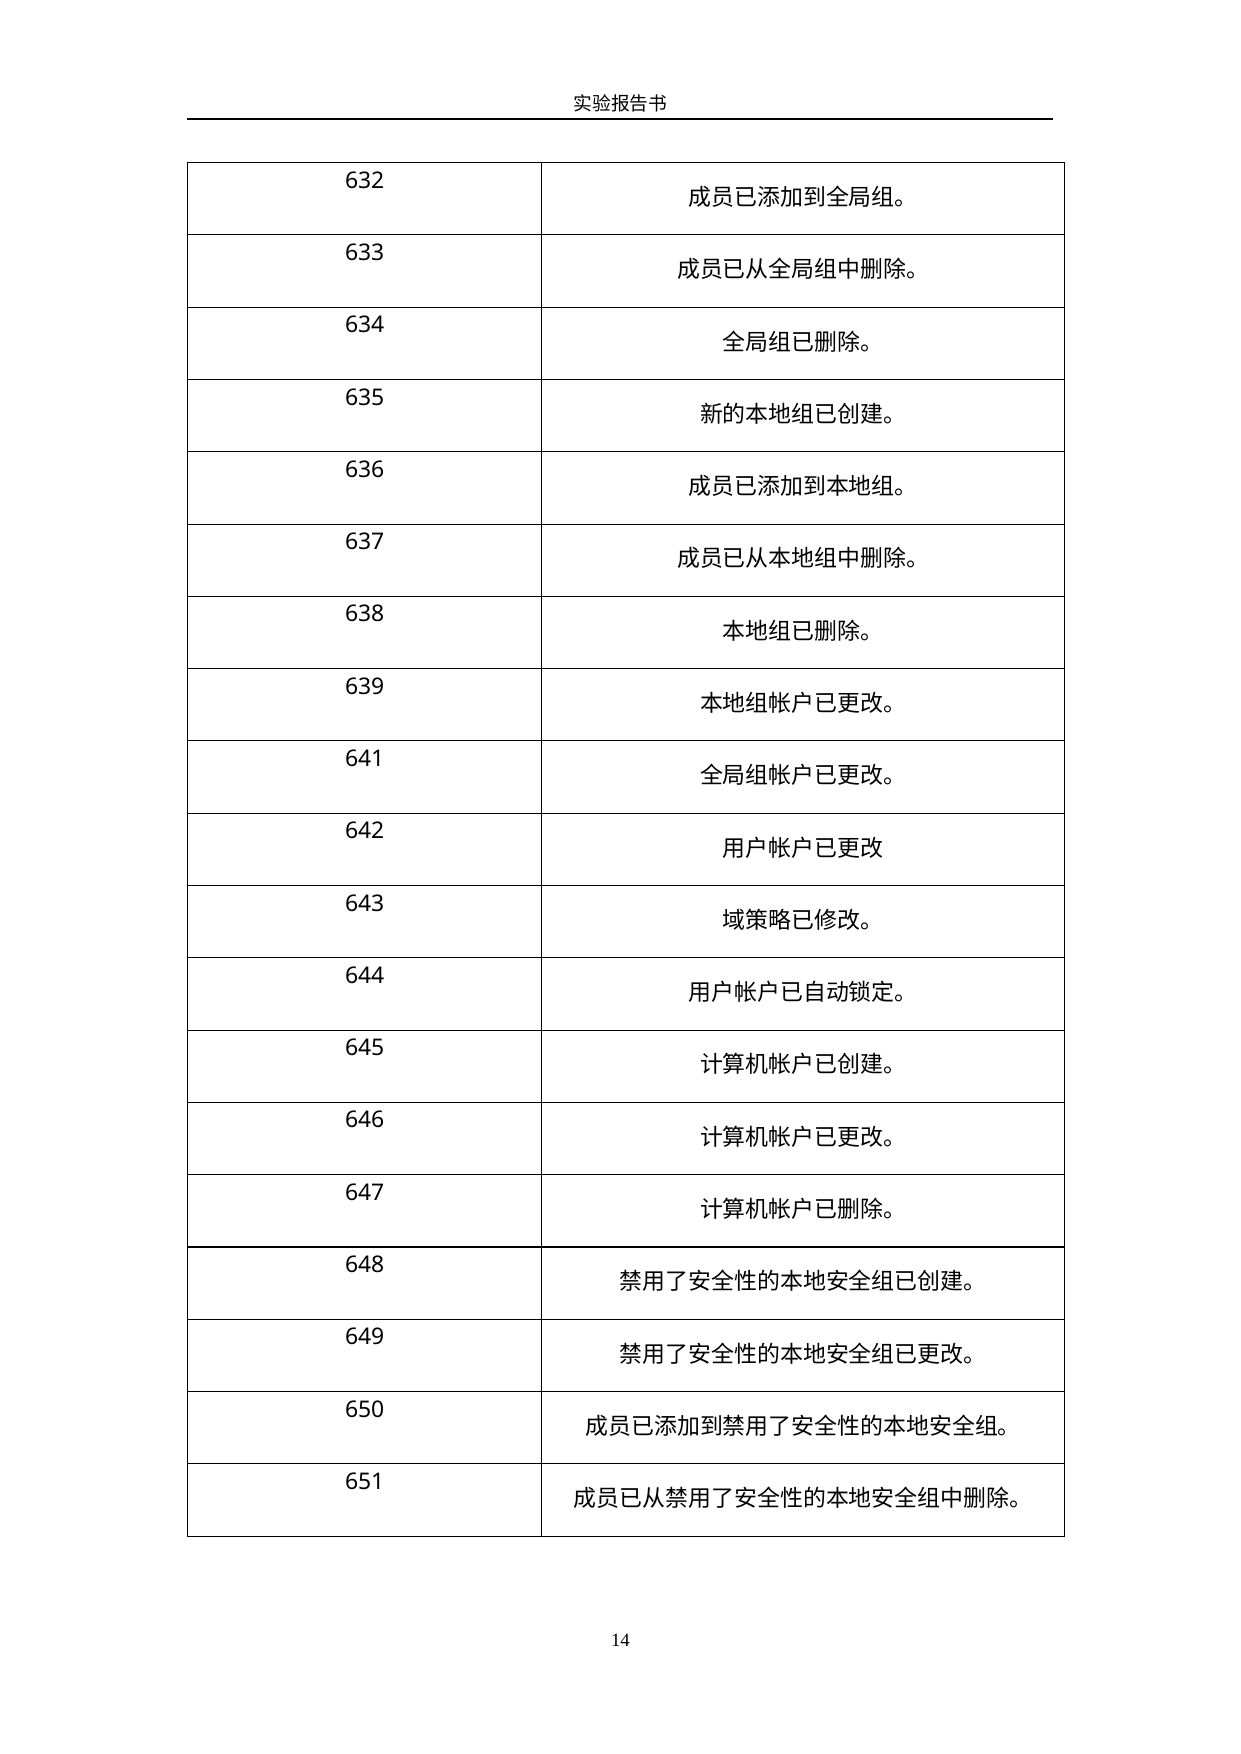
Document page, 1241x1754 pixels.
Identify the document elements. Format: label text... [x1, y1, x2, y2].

table_cell 计算机帐户已删除。 [542, 1175, 1064, 1246]
table_cell 用户帐户已更改 [542, 814, 1064, 885]
table_cell 643 [188, 886, 541, 957]
table_cell 成员已从本地组中删除。 [542, 525, 1064, 596]
table_cell 636 [188, 452, 541, 523]
table_cell 禁用了安全性的本地安全组已更改。 [542, 1320, 1064, 1391]
table_cell 本地组已删除。 [542, 597, 1064, 668]
table_cell 成员已从全局组中删除。 [542, 235, 1064, 307]
table_cell 649 [188, 1320, 541, 1391]
table_cell 642 [188, 814, 541, 885]
table_cell 639 [188, 669, 541, 740]
table_cell 648 [188, 1248, 541, 1319]
table_cell 638 [188, 597, 541, 668]
table_cell 647 [188, 1175, 541, 1246]
table_cell 禁用了安全性的本地安全组已创建。 [542, 1248, 1064, 1319]
table_cell 644 [188, 958, 541, 1029]
table_cell 645 [188, 1031, 541, 1102]
table_cell 637 [188, 525, 541, 596]
table_cell 632 [188, 163, 541, 234]
table_cell 成员已从禁用了安全性的本地安全组中删除。 [542, 1464, 1064, 1536]
table_cell 成员已添加到禁用了安全性的本地安全组。 [542, 1392, 1064, 1463]
table_cell 641 [188, 741, 541, 813]
table_cell 域策略已修改。 [542, 886, 1064, 957]
table_cell 成员已添加到本地组。 [542, 452, 1064, 523]
table_cell 633 [188, 235, 541, 307]
table_cell 本地组帐户已更改。 [542, 669, 1064, 740]
table_cell 634 [188, 308, 541, 379]
table_cell 635 [188, 380, 541, 451]
table_cell 全局组帐户已更改。 [542, 741, 1064, 813]
table_cell 650 [188, 1392, 541, 1463]
table_cell 646 [188, 1103, 541, 1174]
table_cell 651 [188, 1464, 541, 1536]
table_cell 成员已添加到全局组。 [542, 163, 1064, 234]
table_cell 全局组已删除。 [542, 308, 1064, 379]
table_cell 用户帐户已自动锁定。 [542, 958, 1064, 1029]
table_cell 计算机帐户已更改。 [542, 1103, 1064, 1174]
table_cell 新的本地组已创建。 [542, 380, 1064, 451]
table_cell 计算机帐户已创建。 [542, 1031, 1064, 1102]
